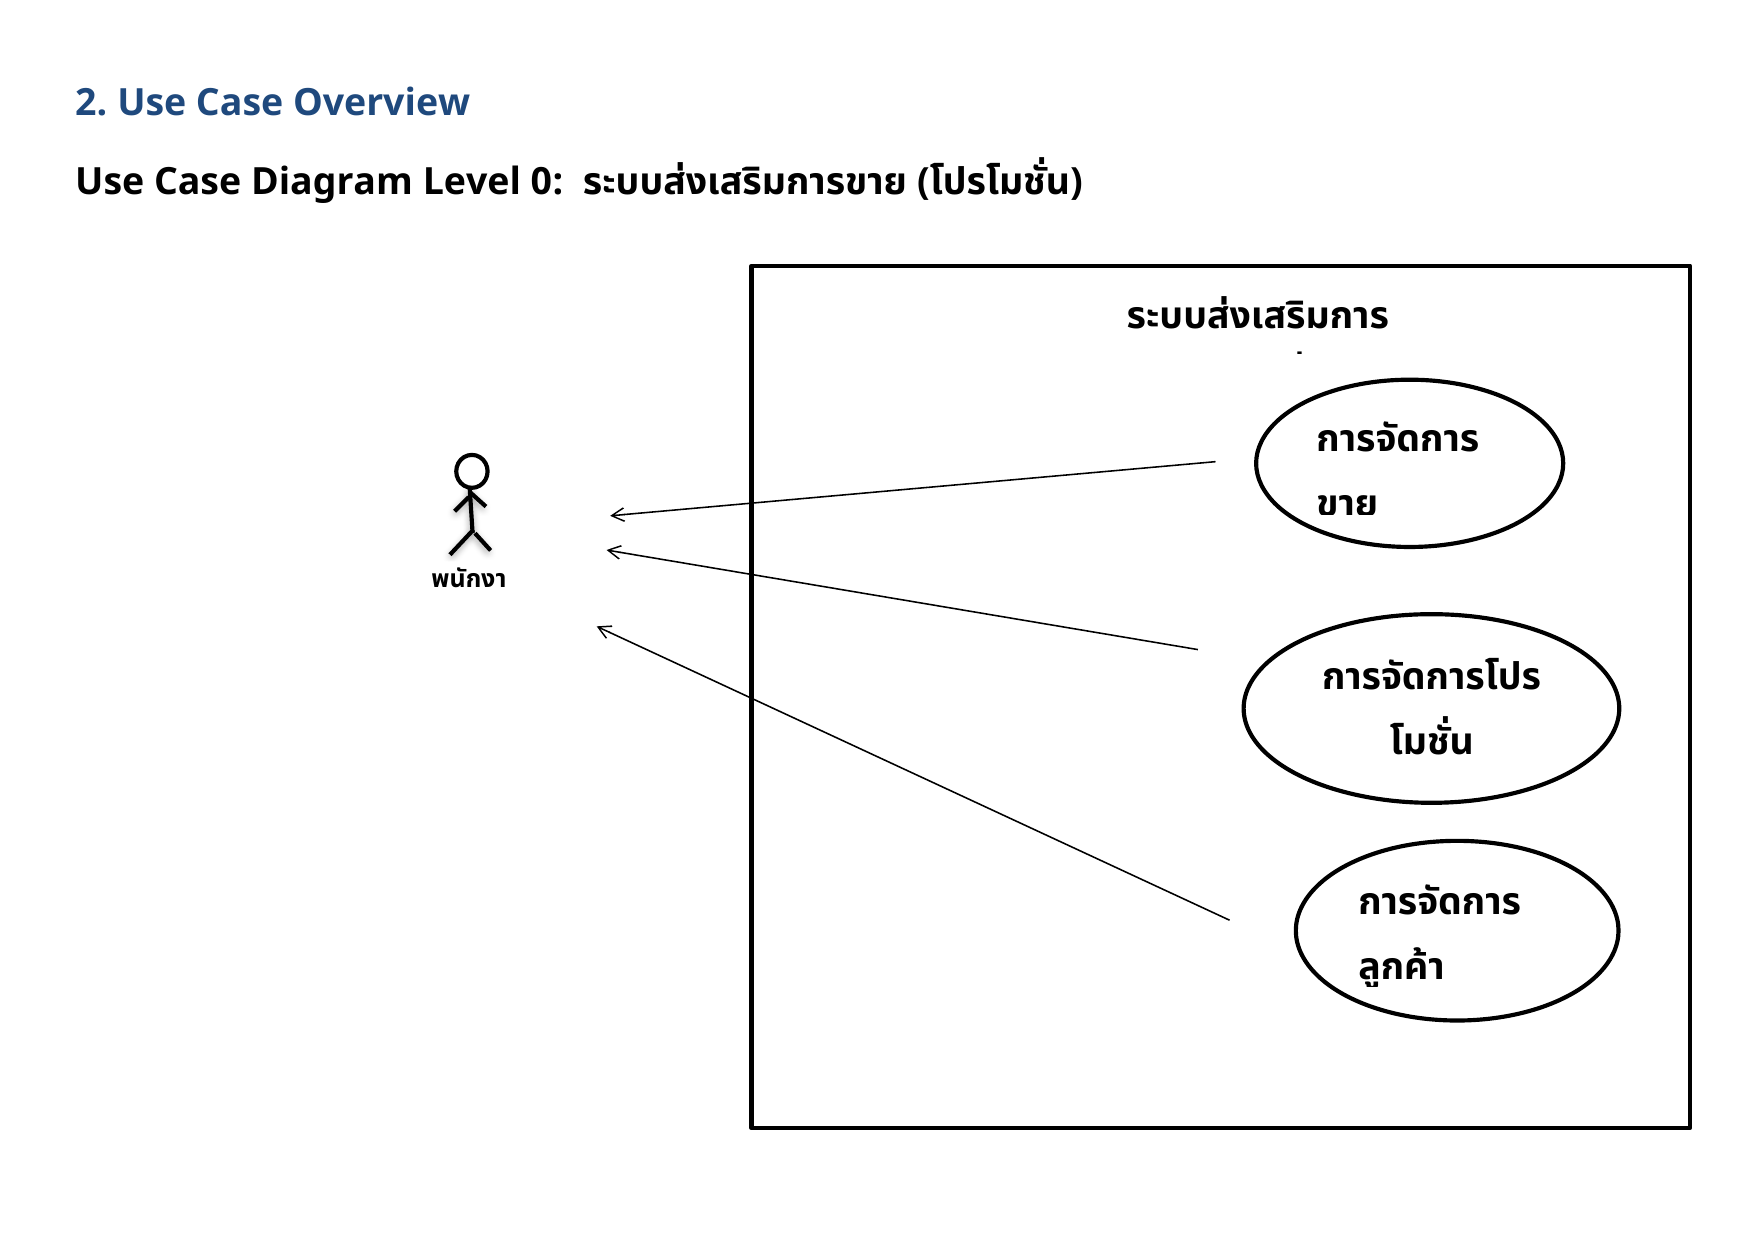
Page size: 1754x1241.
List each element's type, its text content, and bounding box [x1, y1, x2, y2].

text 2. Use Case Overview [75, 75, 1679, 126]
text Use Case Diagram Level 0: ระบบส่งเสริมการขาย (โปรโมชั่น) [75, 154, 1679, 211]
